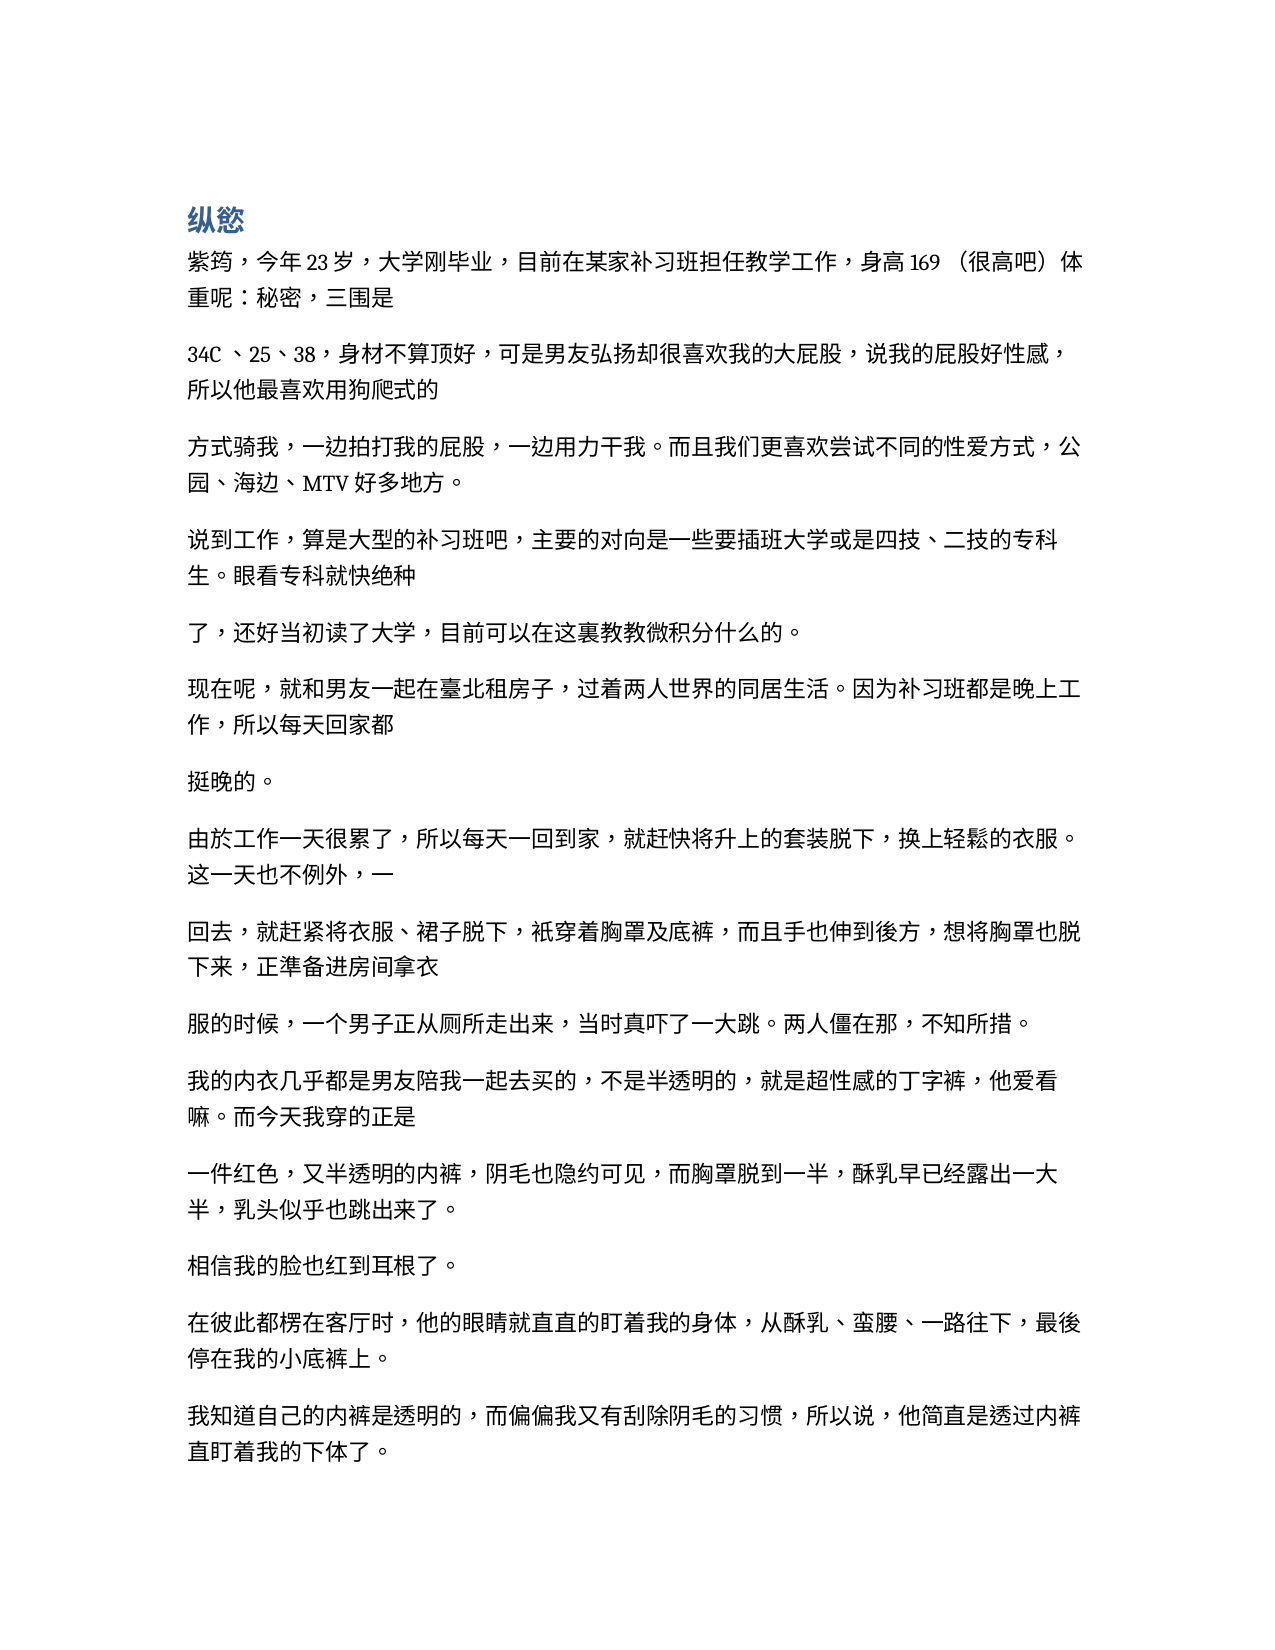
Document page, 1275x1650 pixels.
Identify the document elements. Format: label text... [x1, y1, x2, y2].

text 挺晚的。 [187, 766, 1087, 797]
text 现在呢，就和男友一起在臺北租房子，过着两人世界的同居生活。因为补习班都是晚上工作，所以每天回家都 [187, 673, 1087, 740]
subtitle 纵慾 [187, 200, 1087, 240]
text 紫筠，今年23岁，大学刚毕业，目前在某家补习班担任教学工作，身高169 （很高吧）体重呢：秘密，三围是 [187, 246, 1087, 313]
text 我的内衣几乎都是男友陪我一起去买的，不是半透明的，就是超性感的丁字裤，他爱看嘛。而今天我穿的正是 [187, 1065, 1087, 1132]
text 一件红色，又半透明的内裤，阴毛也隐约可见，而胸罩脱到一半，酥乳早已经露出一大半，乳头似乎也跳出来了。 [187, 1158, 1087, 1225]
text 相信我的脸也红到耳根了。 [187, 1250, 1087, 1282]
text 由於工作一天很累了，所以每天一回到家，就赶快将升上的套装脱下，换上轻鬆的衣服。这一天也不例外，一 [187, 823, 1087, 890]
text 34C 、25、38，身材不算顶好，可是男友弘扬却很喜欢我的大屁股，说我的屁股好性感，所以他最喜欢用狗爬式的 [187, 338, 1087, 406]
text 了，还好当初读了大学，目前可以在这裏教教微积分什么的。 [187, 616, 1087, 648]
text 回去，就赶紧将衣服、裙子脱下，衹穿着胸罩及底裤，而且手也伸到後方，想将胸罩也脱下来，正準备进房间拿衣 [187, 915, 1087, 983]
text 在彼此都楞在客厅时，他的眼睛就直直的盯着我的身体，从酥乳、蛮腰、一路往下，最後停在我的小底裤上。 [187, 1307, 1087, 1374]
text 方式骑我，一边拍打我的屁股，一边用力干我。而且我们更喜欢尝试不同的性爱方式，公园、海边、MTV 好多地方。 [187, 431, 1087, 498]
text 服的时候，一个男子正从厕所走出来，当时真吓了一大跳。两人僵在那，不知所措。 [187, 1008, 1087, 1039]
text 说到工作，算是大型的补习班吧，主要的对向是一些要插班大学或是四技、二技的专科生。眼看专科就快绝种 [187, 524, 1087, 591]
text 我知道自己的内裤是透明的，而偏偏我又有刮除阴毛的习惯，所以说，他简直是透过内裤直盯着我的下体了。 [187, 1400, 1087, 1467]
